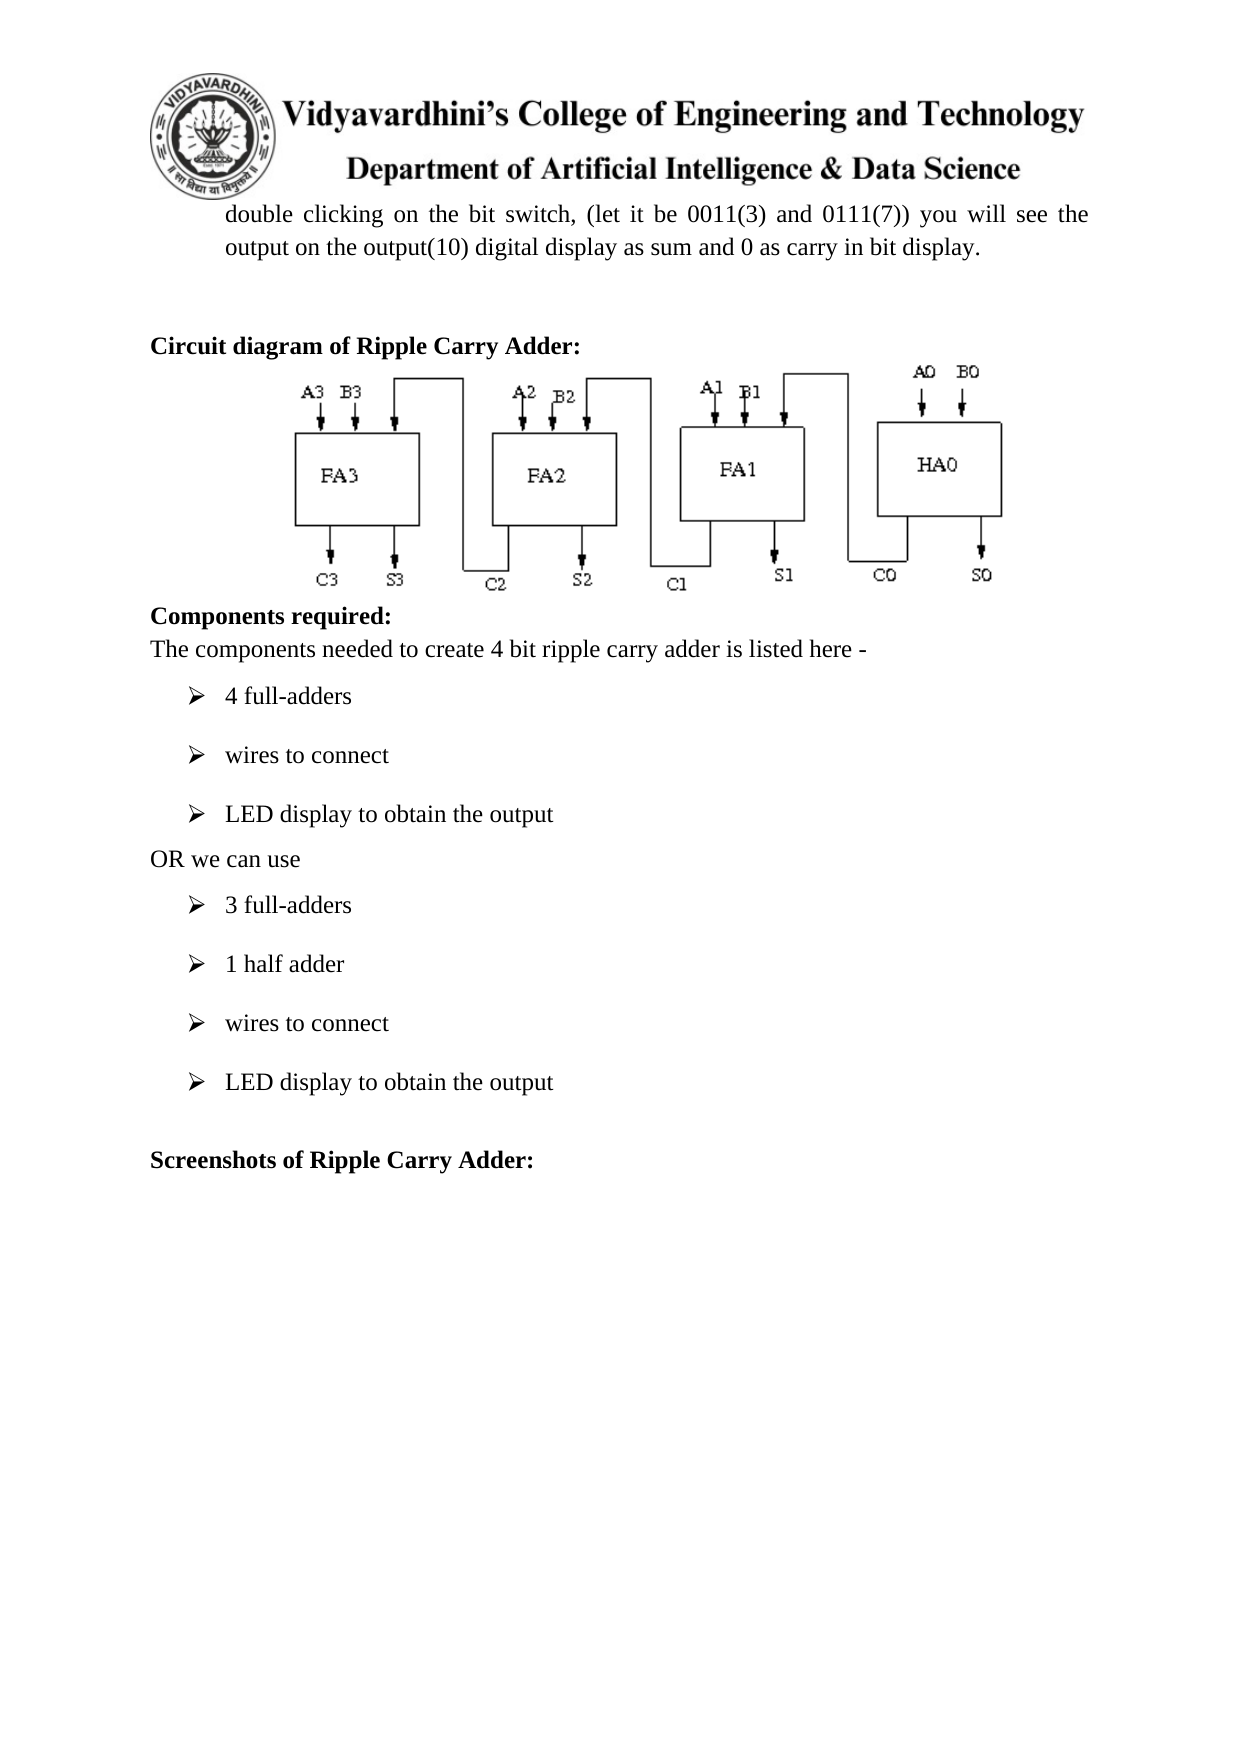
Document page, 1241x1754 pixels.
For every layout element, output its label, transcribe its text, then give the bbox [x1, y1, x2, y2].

list wires to connect [187, 726, 1090, 777]
picture [150, 73, 1091, 200]
picture [281, 364, 1014, 597]
list 1 half adder [187, 936, 1090, 987]
text The components needed to create 4 bit ripple carry adder is listed here - [150, 634, 1090, 663]
text Screenshots of Ripple Carry Adder: [150, 1145, 1090, 1174]
text Circuit diagram of Ripple Carry Adder: [150, 331, 1090, 360]
list wires to connect [187, 995, 1090, 1046]
list LED display to obtain the output [187, 1053, 1090, 1105]
text Components required: [150, 601, 1090, 630]
text OR we can use [150, 844, 1090, 873]
list 3 full-adders [187, 877, 1090, 928]
list 4 full-adders [187, 667, 1090, 719]
list LED display to obtain the output [187, 785, 1090, 836]
